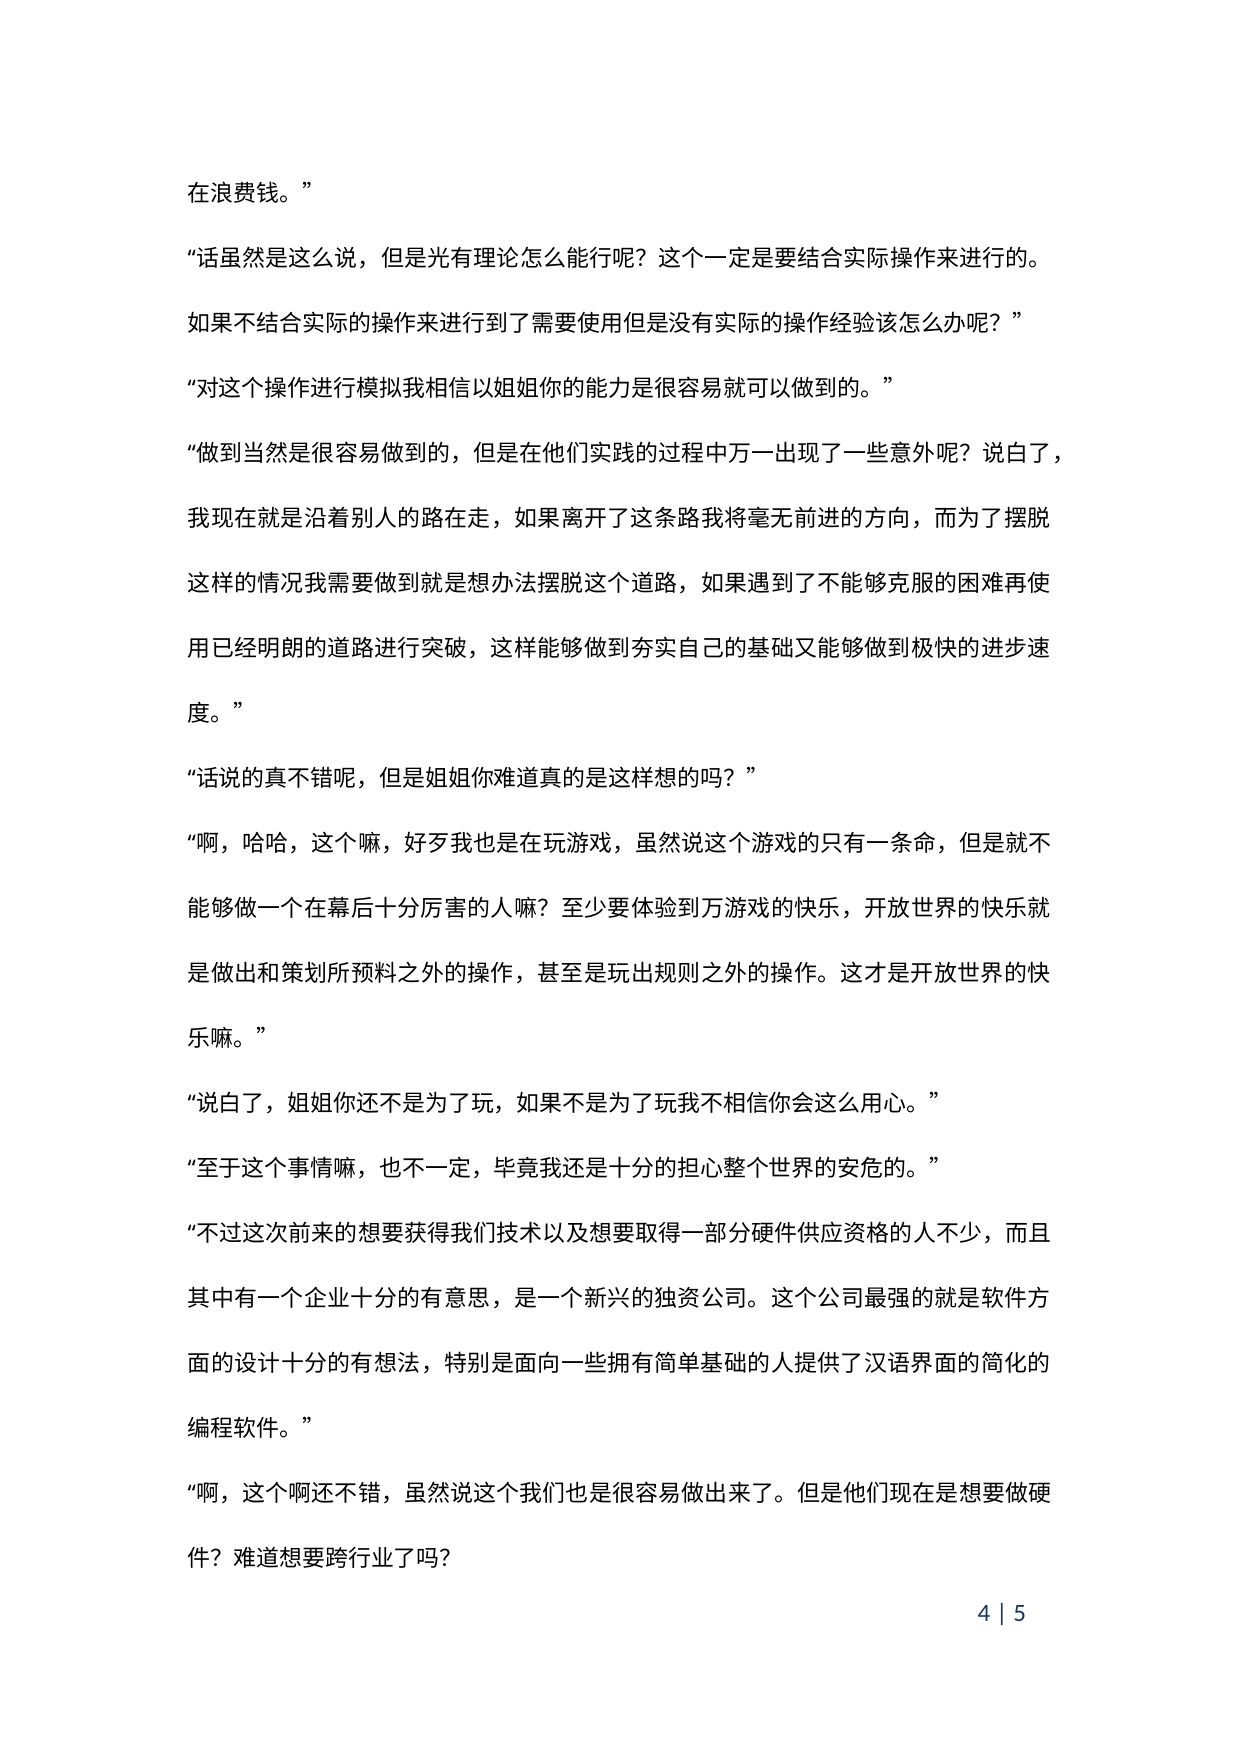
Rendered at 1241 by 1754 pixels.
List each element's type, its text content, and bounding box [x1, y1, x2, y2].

text “对这个操作进行模拟我相信以姐姐你的能力是很容易就可以做到的。” [187, 353, 1053, 418]
text “啊，这个啊还不错，虽然说这个我们也是很容易做出来了。但是他们现在是想要做硬件？难道想要跨行业了吗？ [187, 1458, 1053, 1588]
text “说白了，姐姐你还不是为了玩，如果不是为了玩我不相信你会这么用心。” [187, 1068, 1053, 1133]
text “话虽然是这么说，但是光有理论怎么能行呢？这个一定是要结合实际操作来进行的。如果不结合实际的操作来进行到了需要使用但是没有实际的操作经验该怎么办呢？” [187, 223, 1053, 353]
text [187, 158, 1053, 223]
text “话说的真不错呢，但是姐姐你难道真的是这样想的吗？” [187, 743, 1053, 808]
text “做到当然是很容易做到的，但是在他们实践的过程中万一出现了一些意外呢？说白了，我现在就是沿着别人的路在走，如果离开了这条路我将毫无前进的方向，而为了摆脱这样的情况我需要做到就是想办法摆脱这个道路，如果遇到了不能够克服的困难再使用已经明朗的道路进行突破，这样能够做到夯实自己的基础又能够做到极快的进步速度。” [187, 418, 1053, 743]
text “不过这次前来的想要获得我们技术以及想要取得一部分硬件供应资格的人不少，而且其中有一个企业十分的有意思，是一个新兴的独资公司。这个公司最强的就是软件方面的设计十分的有想法，特别是面向一些拥有简单基础的人提供了汉语界面的简化的编程软件。” [187, 1198, 1053, 1458]
text “啊，哈哈，这个嘛，好歹我也是在玩游戏，虽然说这个游戏的只有一条命，但是就不能够做一个在幕后十分厉害的人嘛？至少要体验到万游戏的快乐，开放世界的快乐就是做出和策划所预料之外的操作，甚至是玩出规则之外的操作。这才是开放世界的快乐嘛。” [187, 808, 1053, 1068]
text “至于这个事情嘛，也不一定，毕竟我还是十分的担心整个世界的安危的。” [187, 1133, 1053, 1198]
